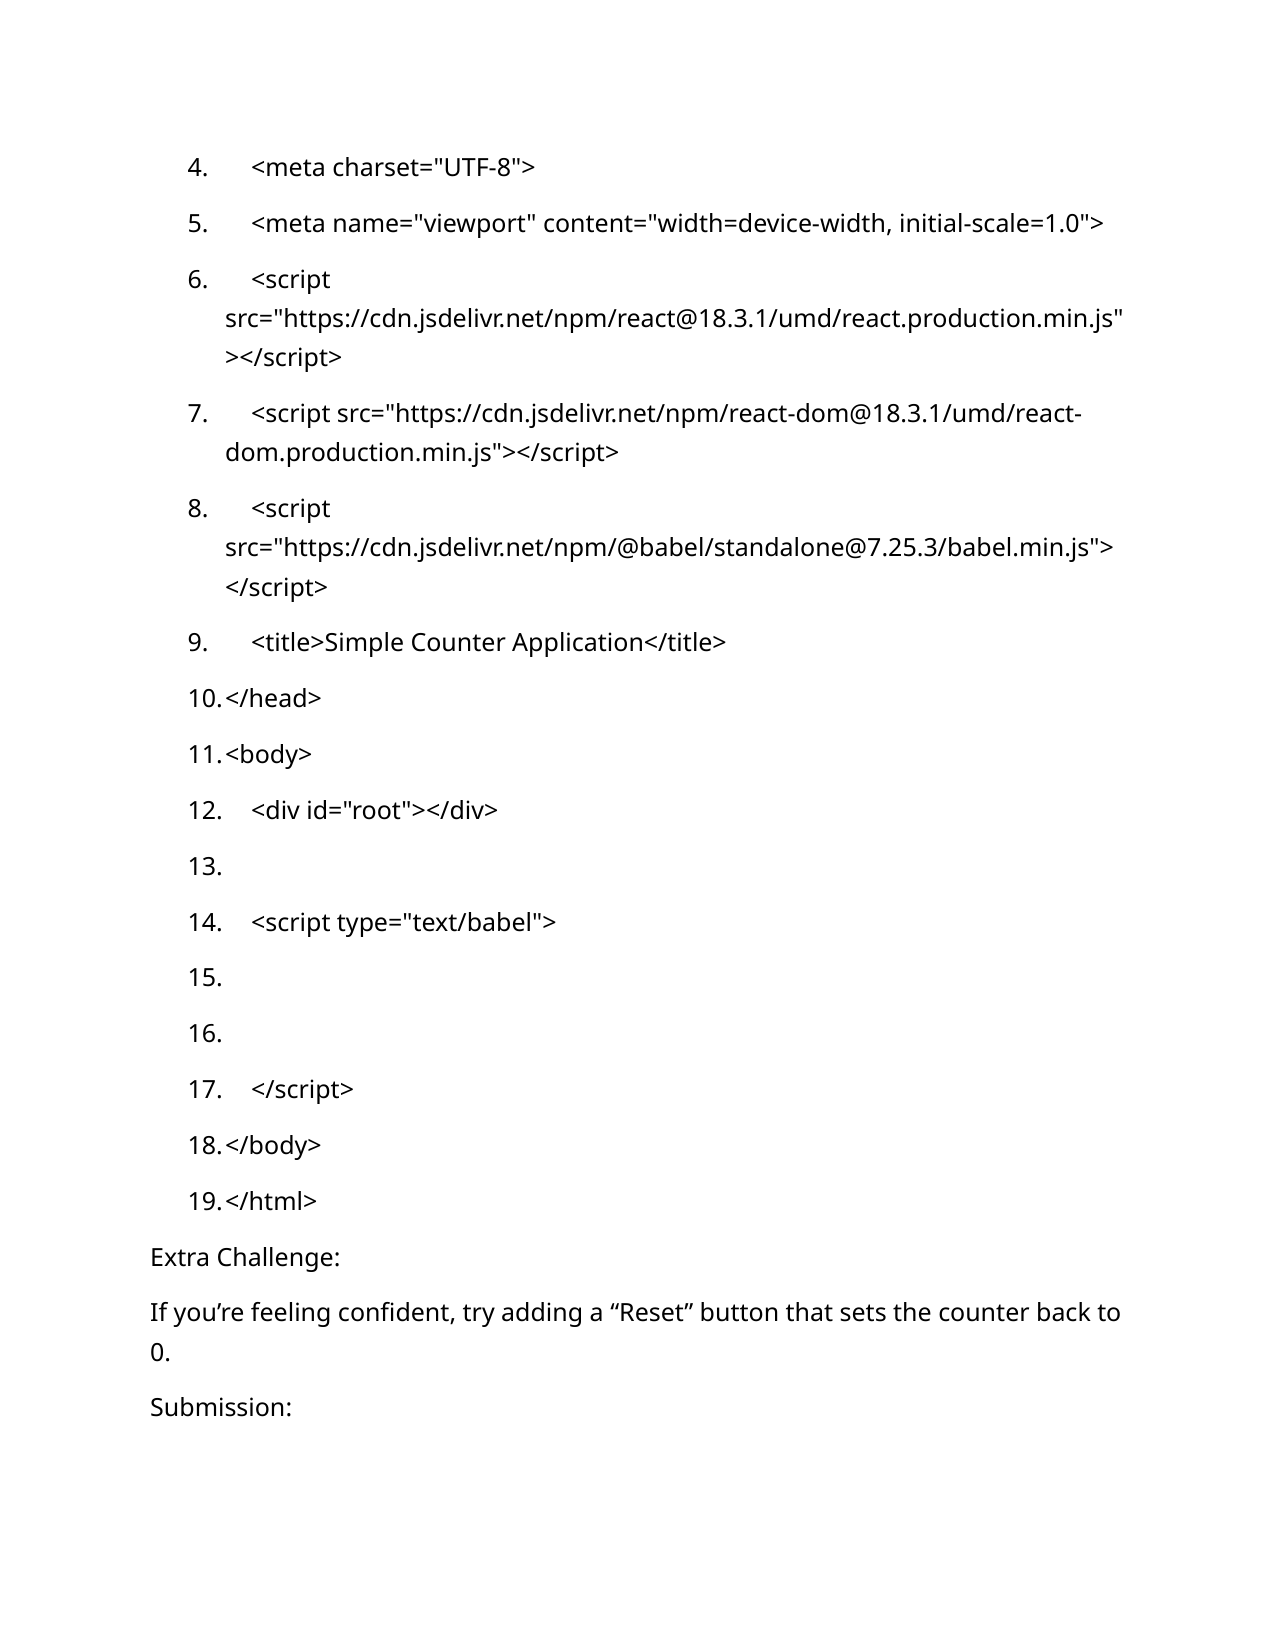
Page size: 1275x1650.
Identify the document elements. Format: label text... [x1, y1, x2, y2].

list <body> [187, 737, 1125, 771]
list <script src="https://cdn.jsdelivr.net/npm/react-dom@18.3.1/umd/react-dom.production.min.js"></script> [187, 396, 1125, 469]
list <div id="root"></div> [187, 792, 1125, 827]
list <script src="https://cdn.jsdelivr.net/npm/@babel/standalone@7.25.3/babel.min.js"></script> [187, 491, 1125, 603]
text If you’re feeling confident, try adding a “Reset” button that sets the counter back to 0. [150, 1295, 1125, 1368]
list </script> [187, 1072, 1125, 1106]
list <script type="text/babel"> [187, 904, 1125, 938]
text Extra Challenge: [150, 1239, 1125, 1273]
list </html> [187, 1183, 1125, 1217]
list <meta name="viewport" content="width=device-width, initial-scale=1.0"> [187, 206, 1125, 240]
list </head> [187, 681, 1125, 715]
list <title>Simple Counter Application</title> [187, 625, 1125, 659]
list </body> [187, 1127, 1125, 1162]
text Submission: [150, 1390, 1125, 1424]
list <script src="https://cdn.jsdelivr.net/npm/react@18.3.1/umd/react.production.min.js"></script> [187, 262, 1125, 374]
list <meta charset="UTF-8"> [187, 150, 1125, 184]
